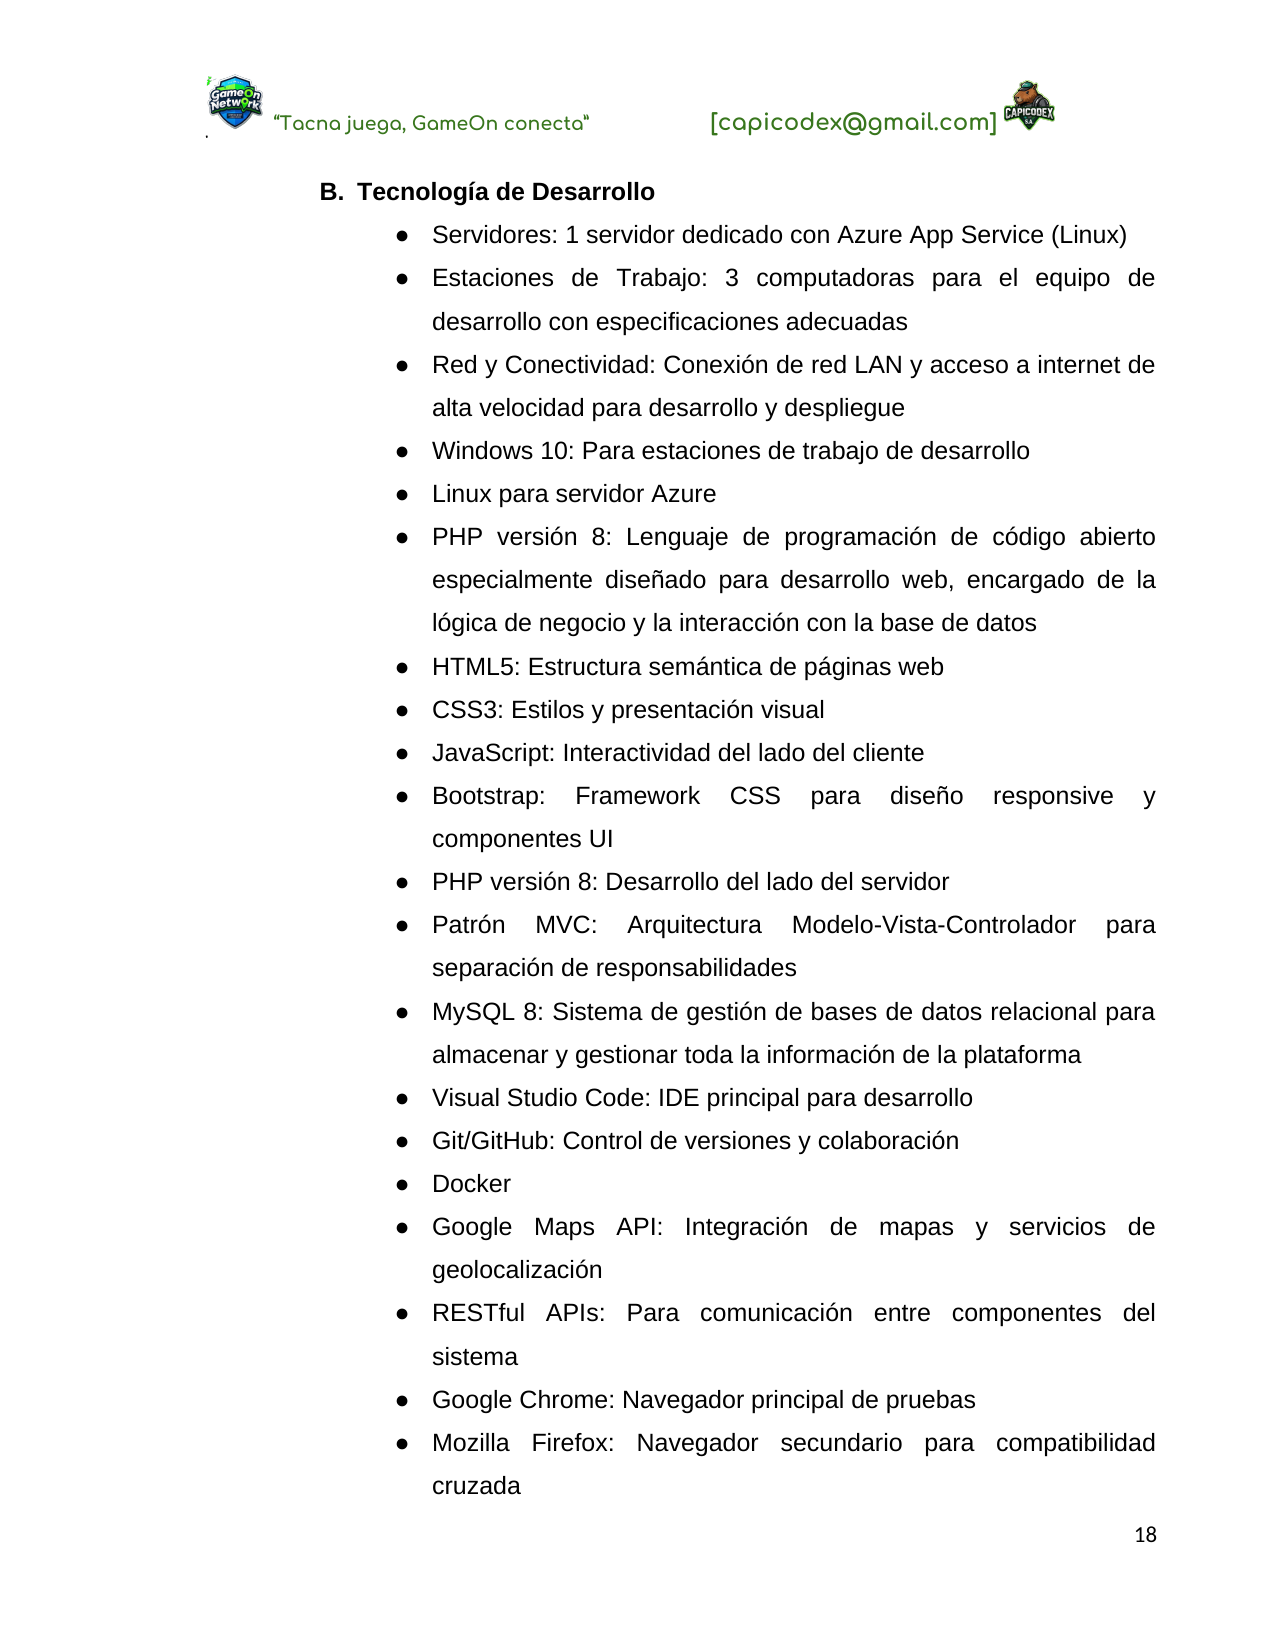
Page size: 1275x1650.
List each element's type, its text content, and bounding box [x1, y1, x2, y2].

list Estaciones de Trabajo: 3 computadoras para el equipo de desarrollo con especificaciones adecuadas [394, 263, 1157, 335]
list Git/GitHub: Control de versiones y colaboración [394, 1126, 1157, 1155]
list Patrón MVC: Arquitectura Modelo-Vista-Controlador para separación de responsabilidades [394, 910, 1157, 982]
list RESTful APIs: Para comunicación entre componentes del sistema [394, 1298, 1157, 1370]
list Red y Conectividad: Conexión de red LAN y acceso a internet de alta velocidad para desarrollo y despliegue [394, 350, 1157, 422]
list JavaScript: Interactividad del lado del cliente [394, 738, 1157, 767]
list PHP versión 8: Lenguaje de programación de código abierto especialmente diseñado para desarrollo web, encargado de la lógica de negocio y la interacción con la base de datos [394, 522, 1157, 637]
list Windows 10: Para estaciones de trabajo de desarrollo [394, 436, 1157, 465]
picture [1003, 79, 1056, 131]
list Mozilla Firefox: Navegador secundario para compatibilidad cruzada [394, 1428, 1157, 1500]
list Docker [394, 1169, 1157, 1198]
subtitle Tecnología de Desarrollo [319, 177, 1157, 206]
picture [206, 73, 264, 131]
list Google Maps API: Integración de mapas y servicios de geolocalización [394, 1212, 1157, 1284]
list Linux para servidor Azure [394, 479, 1157, 508]
list CSS3: Estilos y presentación visual [394, 695, 1157, 723]
list Servidores: 1 servidor dedicado con Azure App Service (Linux) [394, 220, 1157, 249]
list PHP versión 8: Desarrollo del lado del servidor [394, 867, 1157, 896]
list Visual Studio Code: IDE principal para desarrollo [394, 1083, 1157, 1112]
list MySQL 8: Sistema de gestión de bases de datos relacional para almacenar y gestionar toda la información de la plataforma [394, 997, 1157, 1068]
list Bootstrap: Framework CSS para diseño responsive y componentes UI [394, 781, 1157, 853]
list HTML5: Estructura semántica de páginas web [394, 652, 1157, 680]
list Google Chrome: Navegador principal de pruebas [394, 1385, 1157, 1413]
